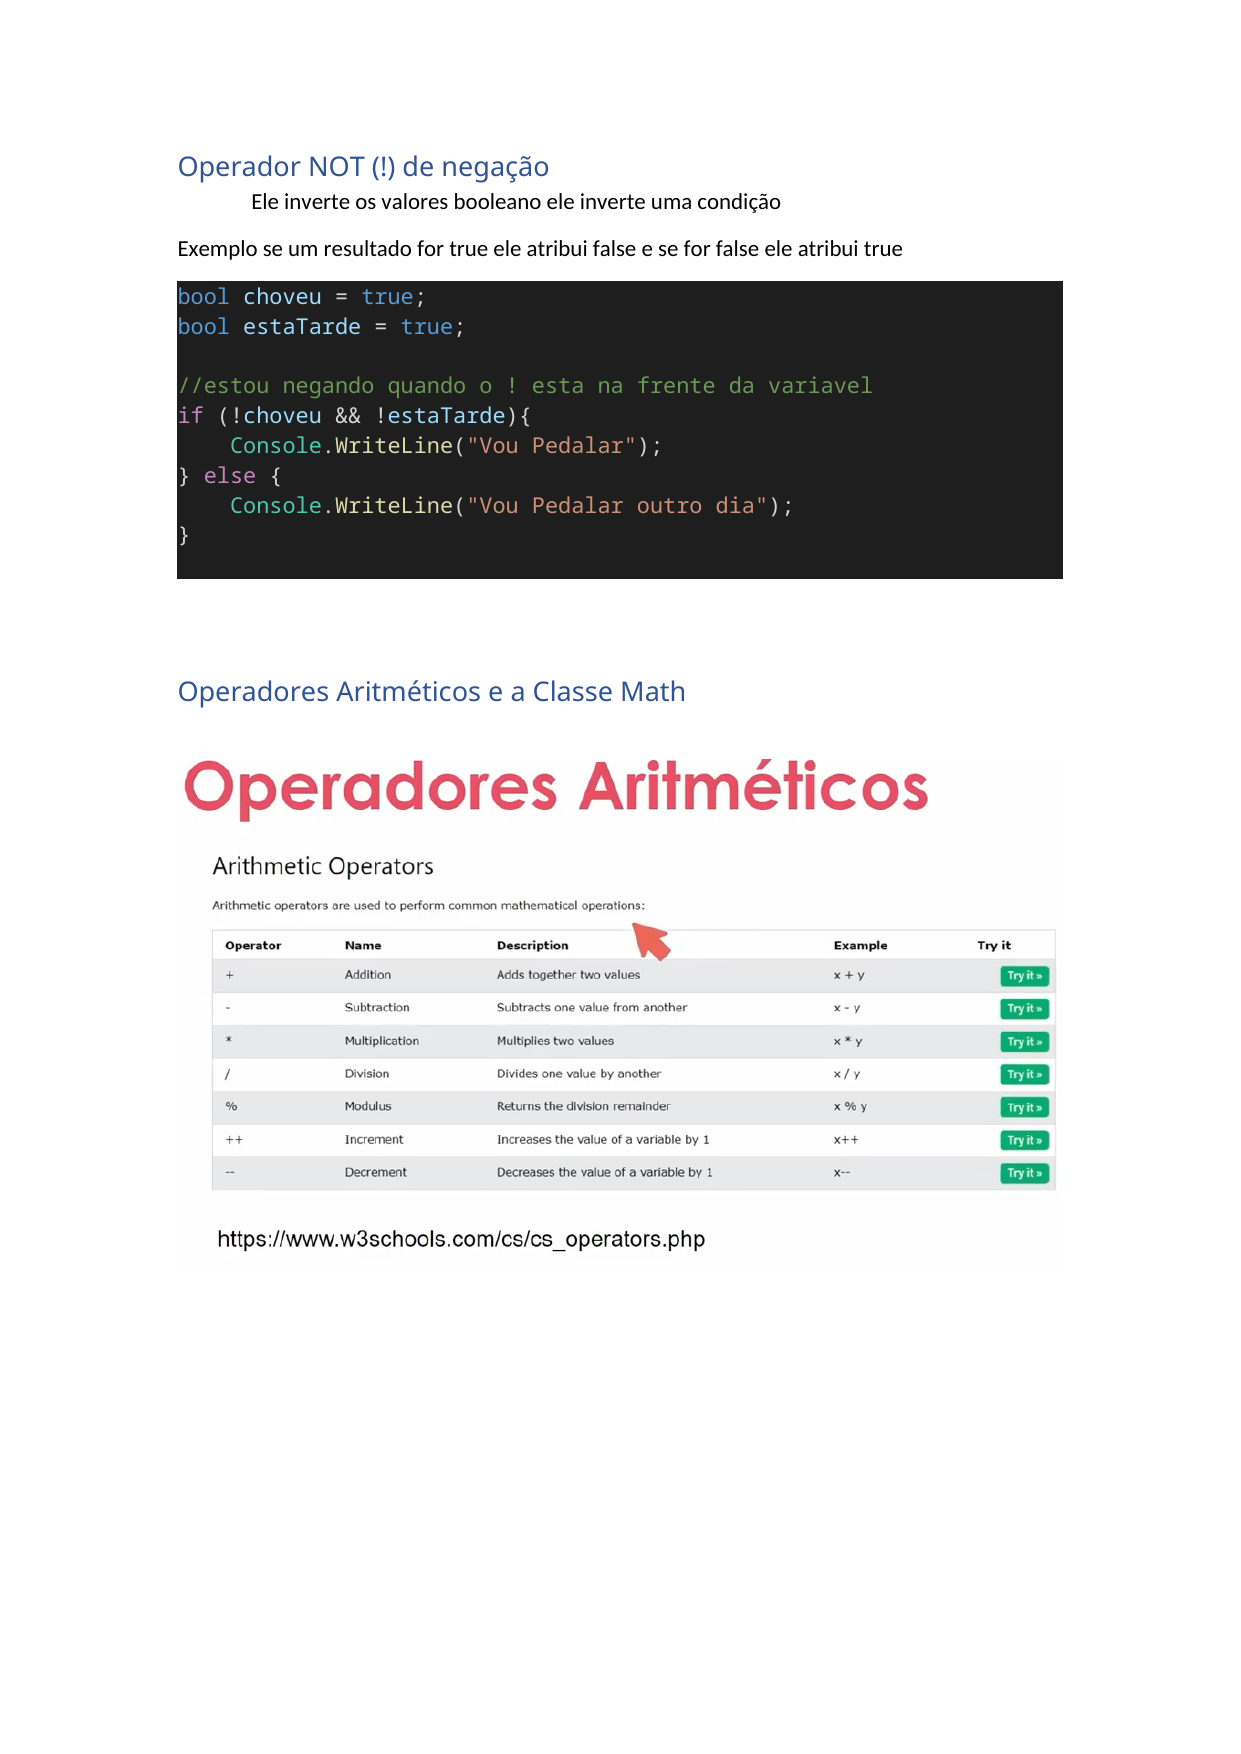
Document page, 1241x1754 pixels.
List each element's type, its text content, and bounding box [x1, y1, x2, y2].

text Console.WriteLine("Vou Pedalar"); [177, 430, 1063, 460]
text bool choveu = true; [177, 281, 1063, 311]
text Exemplo se um resultado for true ele atribui false e se for false ele atribui true [177, 234, 1063, 262]
text bool estaTarde = true; [177, 311, 1063, 341]
text Ele inverte os valores booleano ele inverte uma condição [177, 187, 1063, 215]
text } else { [177, 460, 1063, 490]
subtitle Operadores Aritméticos e a Classe Math [177, 673, 1063, 710]
text Console.WriteLine("Vou Pedalar outro dia"); [177, 490, 1063, 519]
text if (!choveu && !estaTarde){ [177, 400, 1063, 430]
text //estou negando quando o ! esta na frente da variavel [177, 371, 1063, 400]
subtitle Operador NOT (!) de negação [177, 148, 1063, 184]
text } [177, 519, 1063, 549]
picture [177, 759, 1063, 1272]
